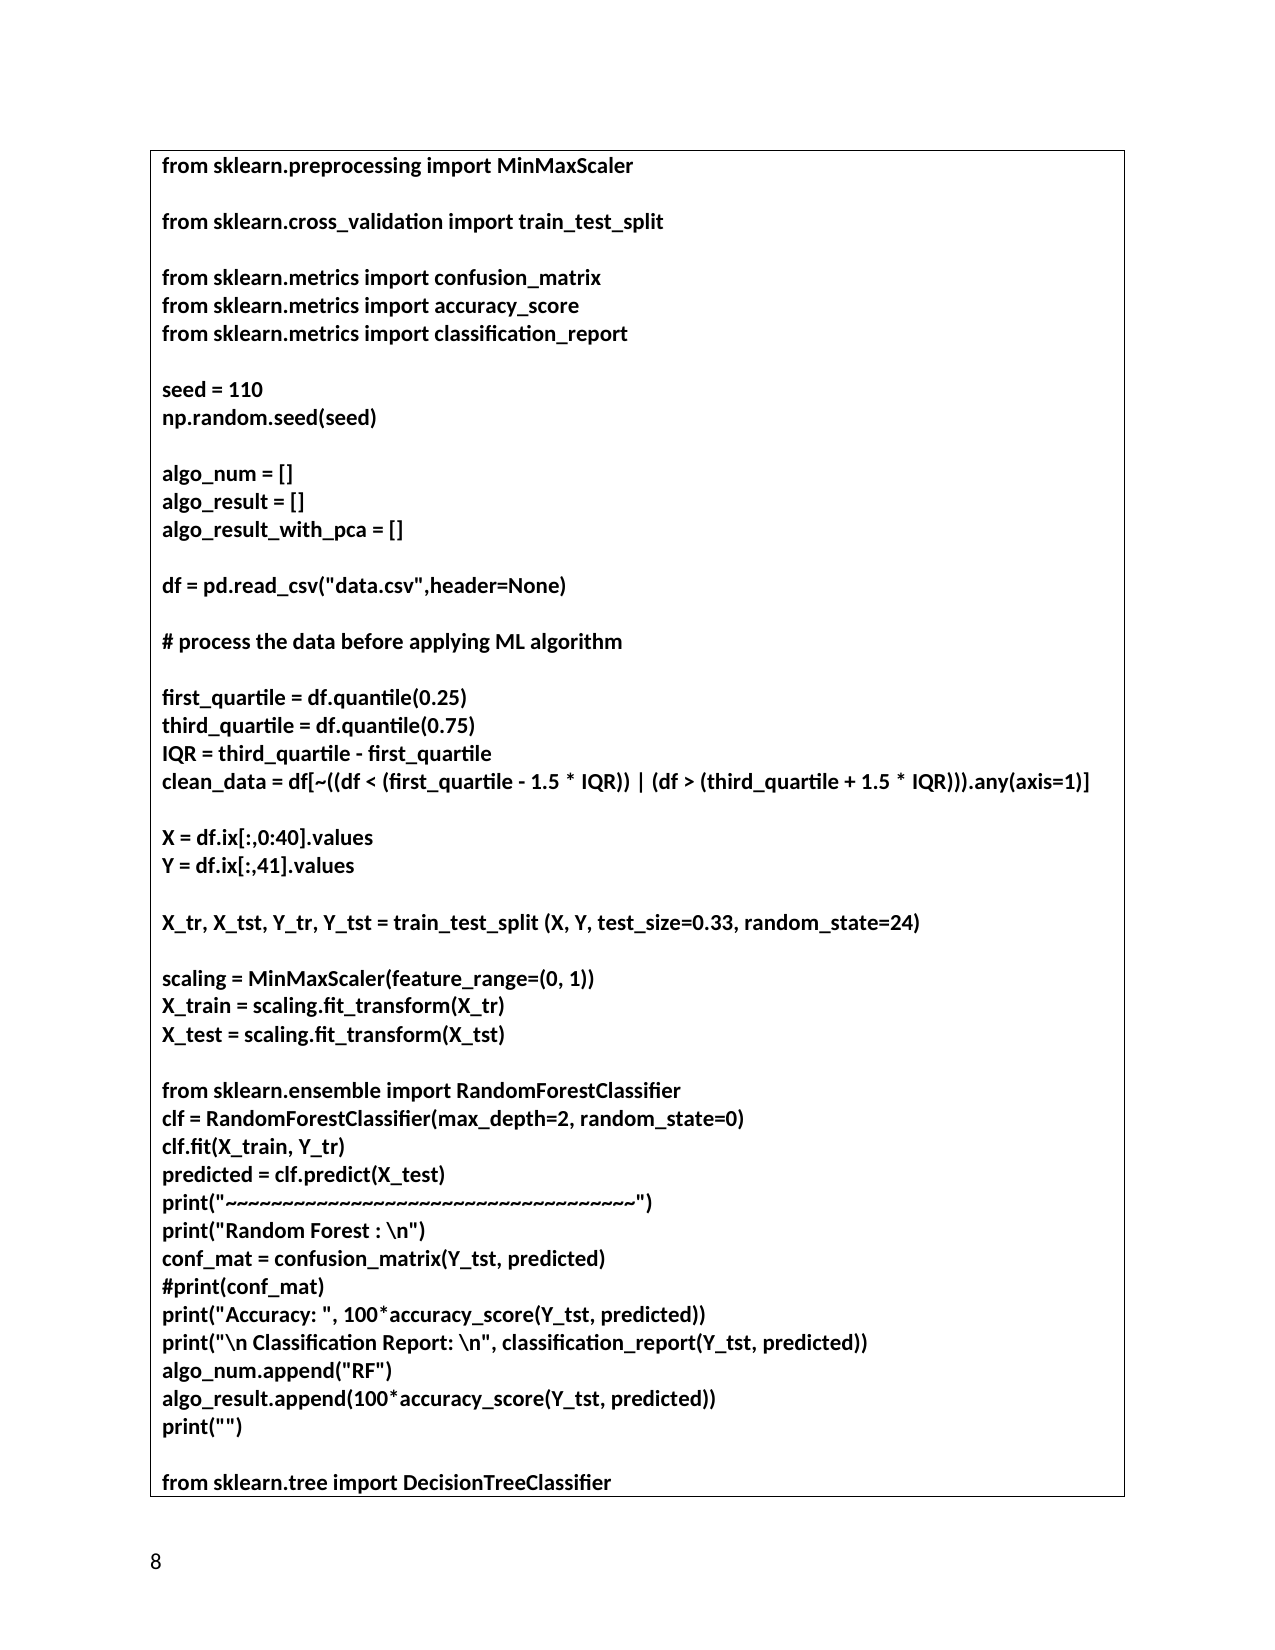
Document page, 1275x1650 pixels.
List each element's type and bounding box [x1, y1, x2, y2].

table_header [151, 151, 1124, 1496]
